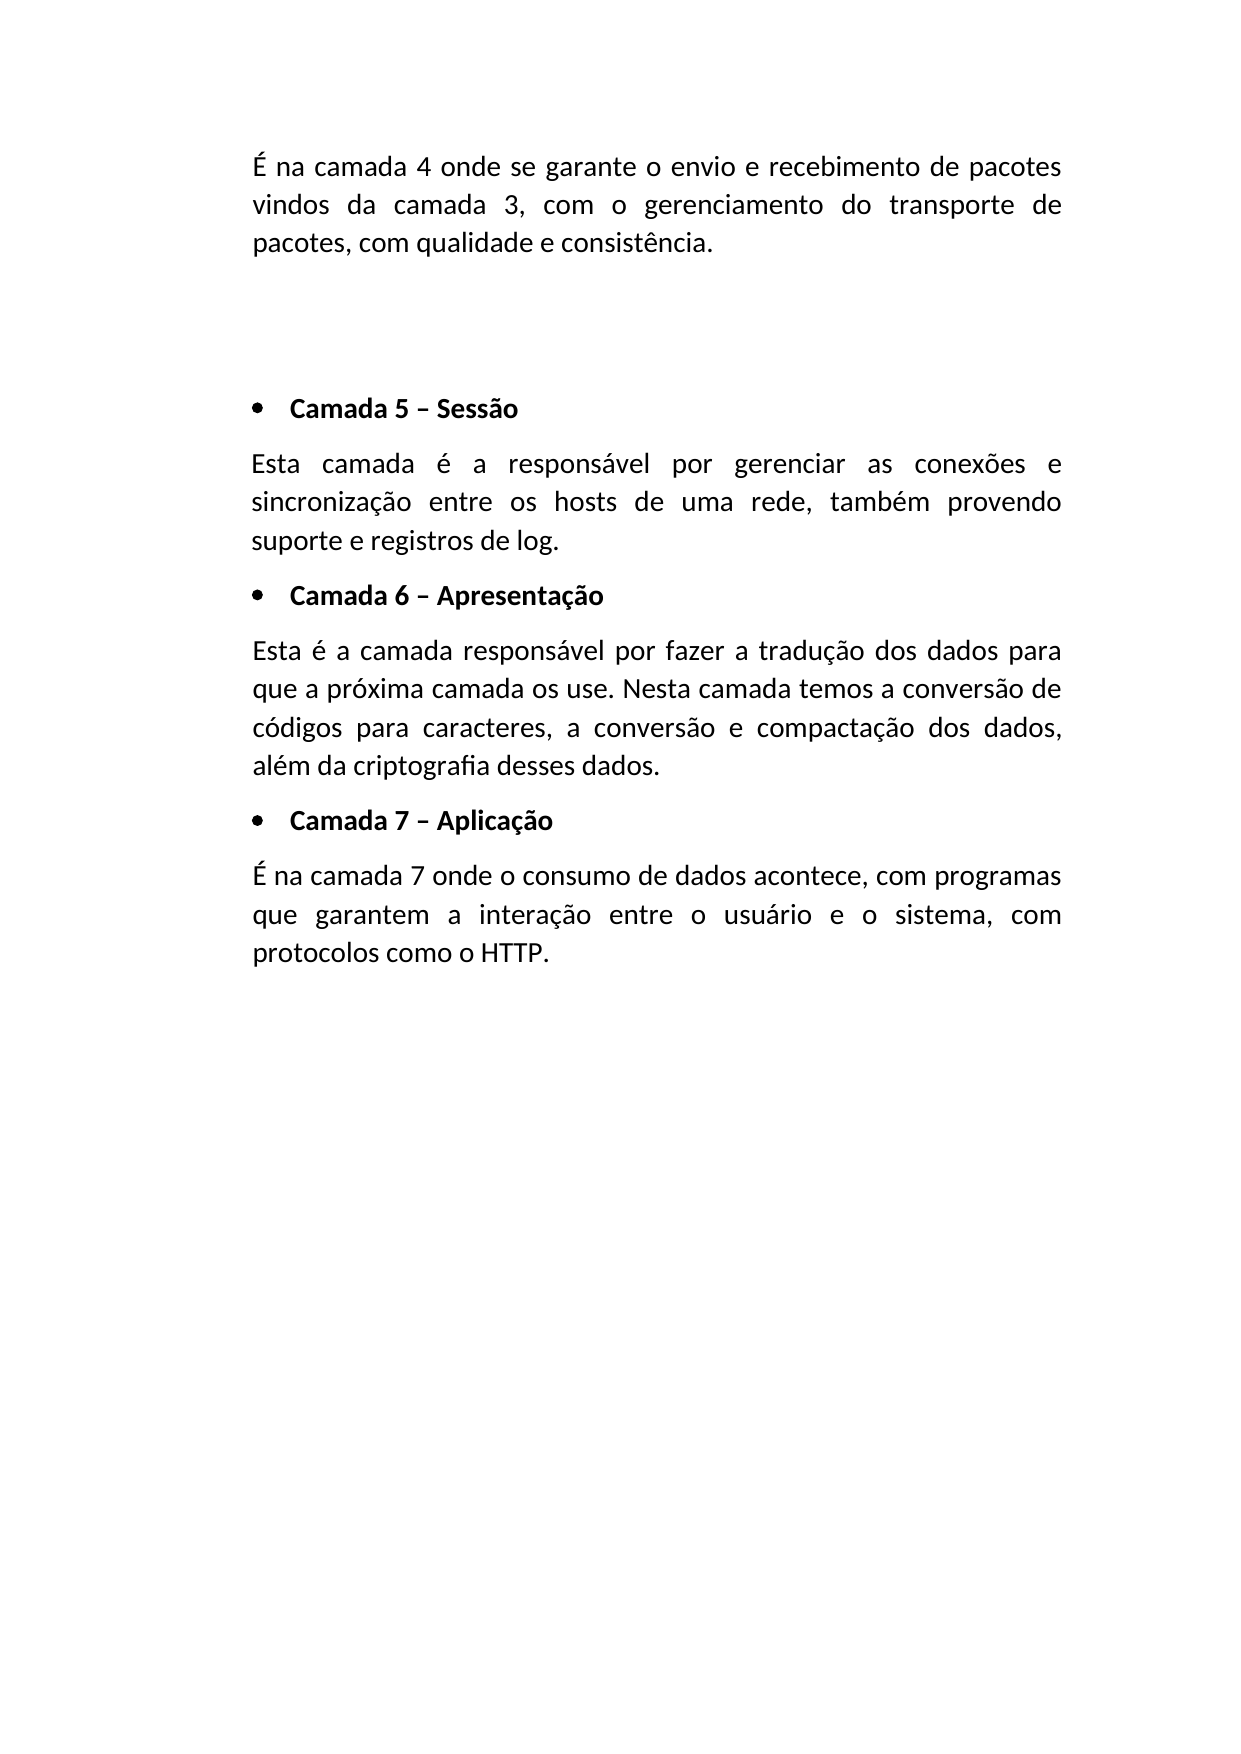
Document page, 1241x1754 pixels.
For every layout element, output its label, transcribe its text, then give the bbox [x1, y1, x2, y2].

list Camada 7 – Aplicação [252, 802, 1063, 838]
list Camada 6 – Apresentação [252, 577, 1063, 612]
text Esta camada é a responsável por gerenciar as conexões e sincronização entre os hosts de uma rede, também provendo suporte e registros de log. [251, 445, 1063, 557]
text É na camada 4 onde se garante o envio e recebimento de pacotes vindos da camada 3, com o gerenciamento do transporte de pacotes, com qualidade e consistência. [252, 148, 1063, 260]
text Esta é a camada responsável por fazer a tradução dos dados para que a próxima camada os use. Nesta camada temos a conversão de códigos para caracteres, a conversão e compactação dos dados, além da criptografia desses dados. [252, 632, 1063, 783]
list Camada 5 – Sessão [252, 390, 1063, 425]
text É na camada 7 onde o consumo de dados acontece, com programas que garantem a interação entre o usuário e o sistema, com protocolos como o HTTP. [252, 857, 1063, 970]
